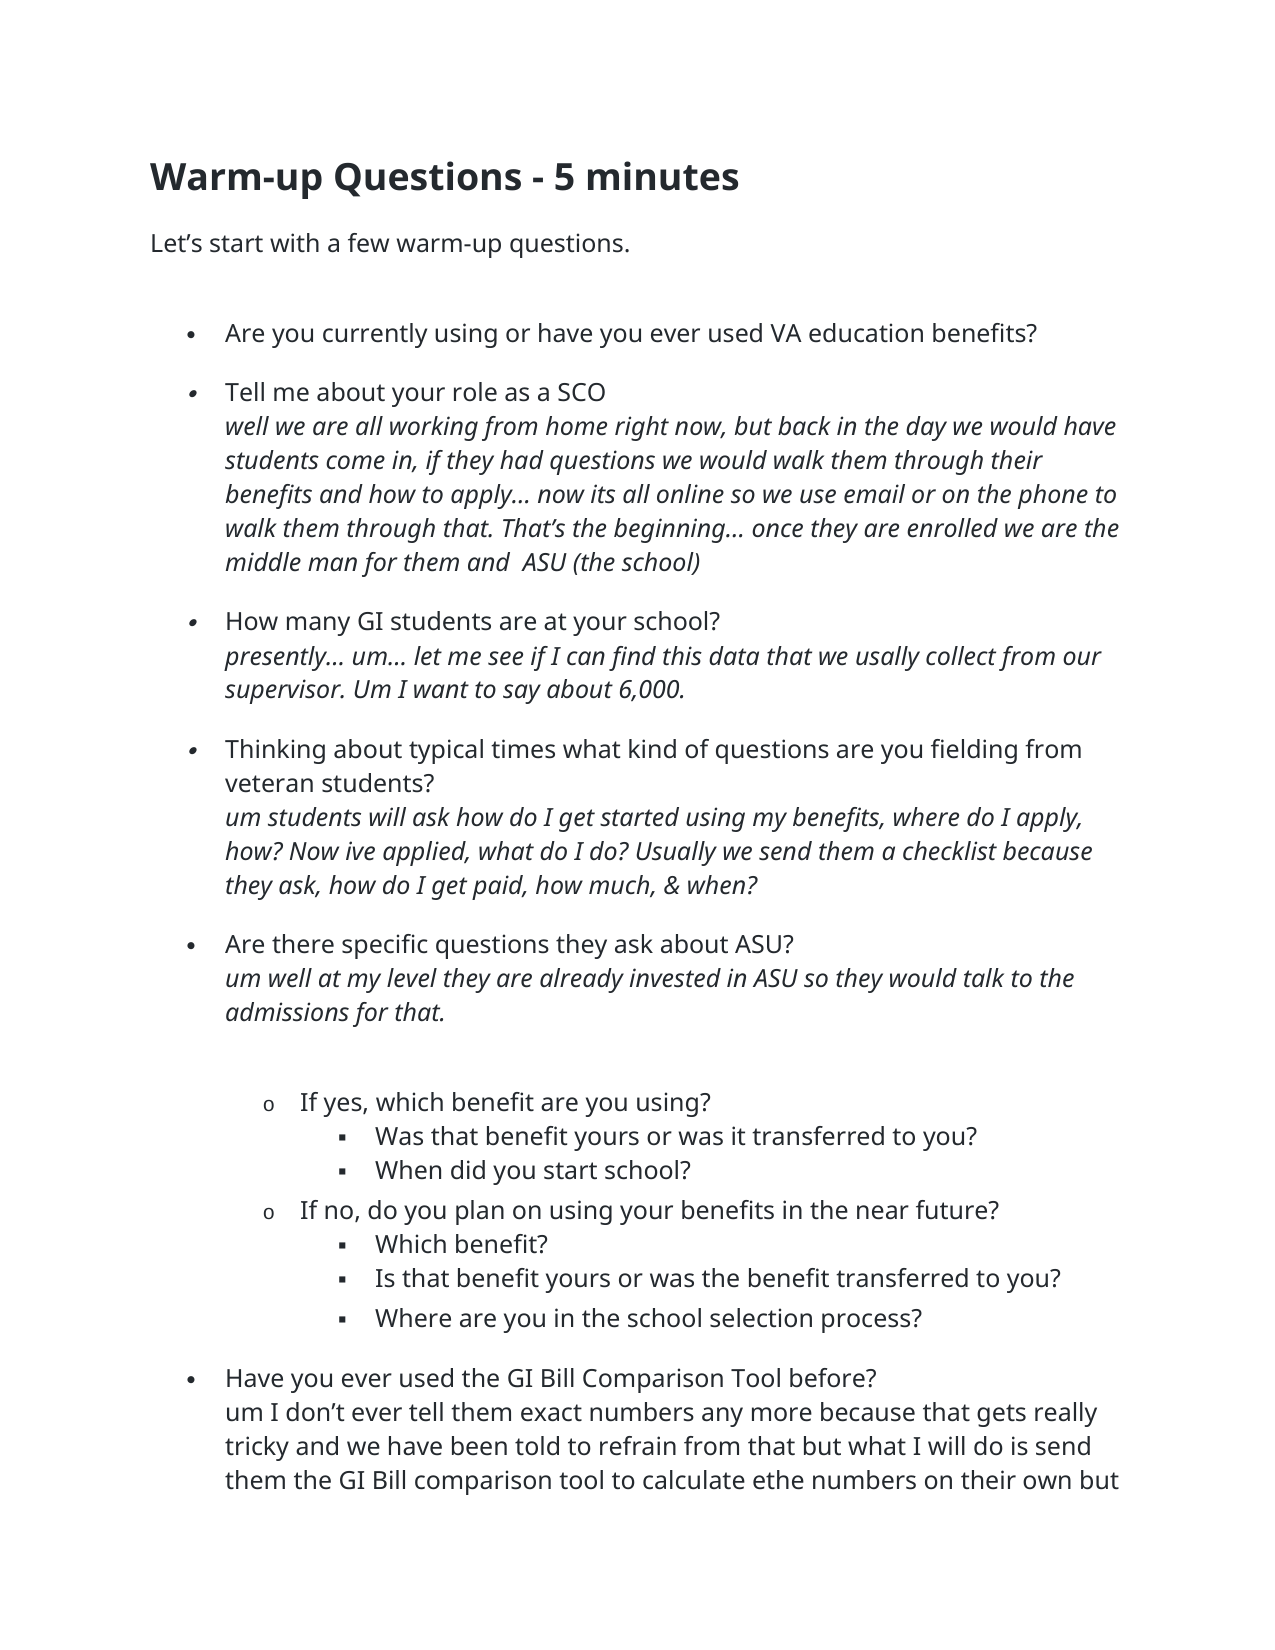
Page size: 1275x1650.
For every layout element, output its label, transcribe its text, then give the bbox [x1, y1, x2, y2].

list If yes, which benefit are you using? [262, 1084, 1125, 1118]
list When did you start school? [337, 1152, 1125, 1186]
list Tell me about your role as a SCO well we are all working from home right now, but back in the day we would have students come in, if they had questions we would walk them through their benefits and how to apply… now its all online so we use email or on the phone to walk them through that. That’s the beginning… once they are enrolled we are the middle man for them and ASU (the school) [187, 375, 1125, 579]
text Let’s start with a few warm-up questions. [150, 226, 1125, 291]
list Which benefit? [337, 1227, 1125, 1261]
list How many GI students are at your school? presently… um… let me see if I can find this data that we usally collect from our supervisor. Um I want to say about 6,000. [187, 604, 1125, 706]
list If no, do you plan on using your benefits in the near future? [262, 1193, 1125, 1227]
list Is that benefit yours or was the benefit transferred to you? [337, 1261, 1125, 1295]
list Was that benefit yours or was it transferred to you? [337, 1118, 1125, 1152]
list Where are you in the school selection process? [337, 1301, 1125, 1335]
list Are you currently using or have you ever used VA education benefits? [187, 316, 1125, 350]
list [187, 1360, 1125, 1496]
text Warm-up Questions - 5 minutes [150, 150, 1125, 201]
list Thinking about typical times what kind of questions are you fielding from veteran students? um students will ask how do I get started using my benefits, where do I apply, how? Now ive applied, what do I do? Usually we send them a checklist because they ask, how do I get paid, how much, & when? [187, 731, 1125, 902]
list Are there specific questions they ask about ASU? um well at my level they are already invested in ASU so they would talk to the admissions for that. [187, 927, 1125, 1059]
